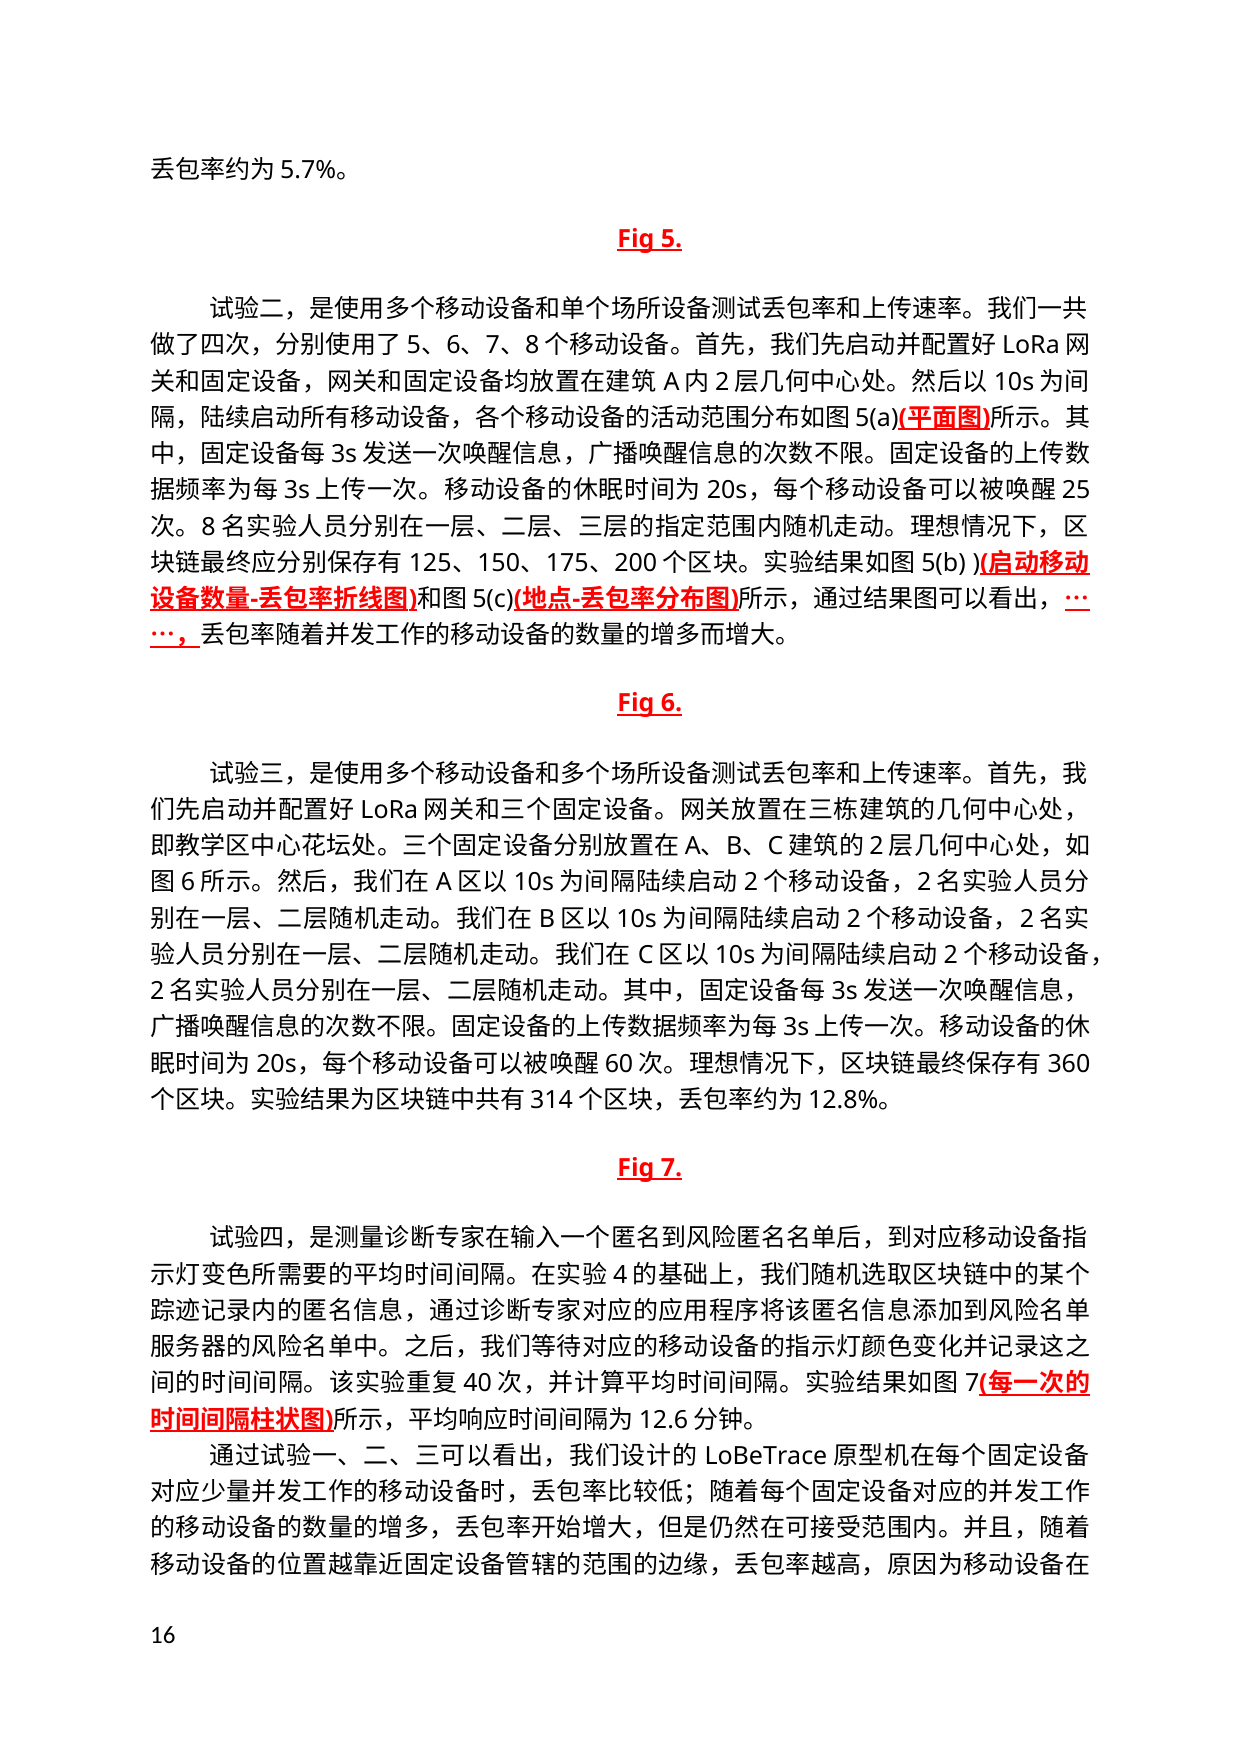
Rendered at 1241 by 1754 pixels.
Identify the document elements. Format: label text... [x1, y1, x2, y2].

text 试验三，是使用多个移动设备和多个场所设备测试丢包率和上传速率。首先，我们先启动并配置好LoRa网关和三个固定设备。网关放置在三栋建筑的几何中心处，即教学区中心花坛处。三个固定设备分别放置在A、B、C建筑的2层几何中心处，如图6所示。然后，我们在A区以10s为间隔陆续启动2个移动设备，2名实验人员分别在一层、二层随机走动。我们在B区以10s为间隔陆续启动2个移动设备，2名实验人员分别在一层、二层随机走动。我们在C区以10s为间隔陆续启动2个移动设备，2名实验人员分别在一层、二层随机走动。其中，固定设备每3s发送一次唤醒信息，广播唤醒信息的次数不限。固定设备的上传数据频率为每3s上传一次。移动设备的休眠时间为20s，每个移动设备可以被唤醒60次。理想情况下，区块链最终保存有360个区块。实验结果为区块链中共有314个区块，丢包率约为12.8%。 [150, 753, 1090, 1116]
text Fig 5. [150, 220, 1090, 254]
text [150, 150, 1090, 186]
text Fig 6. [150, 685, 1090, 719]
text Fig 7. [150, 1150, 1090, 1184]
text 试验四，是测量诊断专家在输入一个匿名到风险匿名名单后，到对应移动设备指示灯变色所需要的平均时间间隔。在实验4的基础上，我们随机选取区块链中的某个踪迹记录内的匿名信息，通过诊断专家对应的应用程序将该匿名信息添加到风险名单服务器的风险名单中。之后，我们等待对应的移动设备的指示灯颜色变化并记录这之间的时间间隔。该实验重复40次，并计算平均时间间隔。实验结果如图7(每一次的时间间隔柱状图)所示，平均响应时间间隔为12.6分钟。 [150, 1218, 1090, 1435]
text 试验二，是使用多个移动设备和单个场所设备测试丢包率和上传速率。我们一共做了四次，分别使用了5、6、7、8个移动设备。首先，我们先启动并配置好LoRa网关和固定设备，网关和固定设备均放置在建筑A内2层几何中心处。然后以10s为间隔，陆续启动所有移动设备，各个移动设备的活动范围分布如图5(a)(平面图)所示。其中，固定设备每3s发送一次唤醒信息，广播唤醒信息的次数不限。固定设备的上传数据频率为每3s上传一次。移动设备的休眠时间为20s，每个移动设备可以被唤醒25次。8名实验人员分别在一层、二层、三层的指定范围内随机走动。理想情况下，区块链最终应分别保存有125、150、175、200个区块。实验结果如图5(b) )(启动移动设备数量-丢包率折线图)和图5(c)(地点-丢包率分布图)所示，通过结果图可以看出，……，丢包率随着并发工作的移动设备的数量的增多而增大。 [150, 288, 1090, 651]
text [150, 1435, 1090, 1580]
